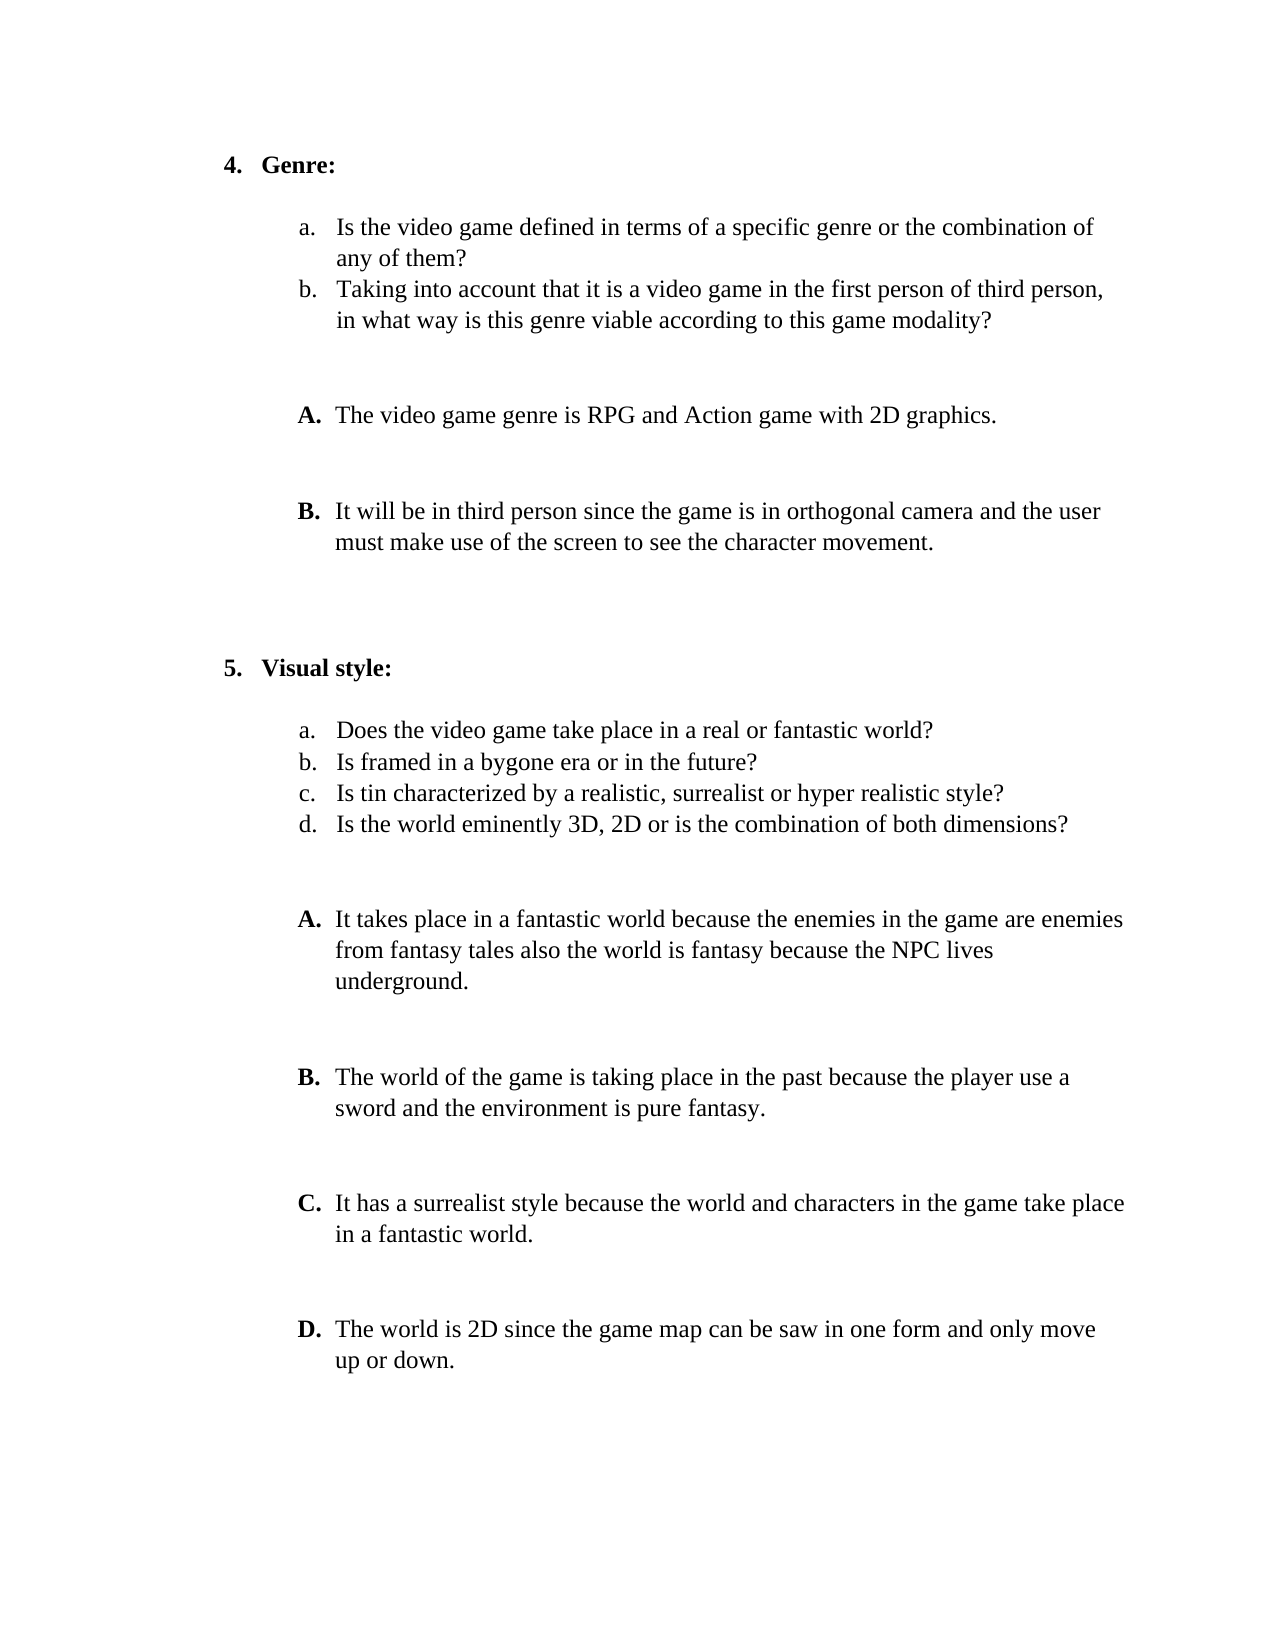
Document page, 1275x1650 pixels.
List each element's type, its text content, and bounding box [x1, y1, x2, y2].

list Is the world eminently 3D, 2D or is the combination of both dimensions? [298, 809, 1125, 837]
list Is the video game defined in terms of a specific genre or the combination of any of them? [298, 212, 1125, 272]
list Does the video game take place in a real or fantastic world? [298, 716, 1125, 744]
list The world of the game is taking place in the past because the player use a sword and the environment is pure fantasy. [297, 1062, 1125, 1121]
list It takes place in a fantastic world because the enemies in the game are enemies from fantasy tales also the world is fantasy because the NPC lives underground. [297, 904, 1125, 995]
list Is tin characterized by a realistic, surrealist or hyper realistic style? [298, 778, 1125, 806]
list It will be in third person since the game is in orthogonal camera and the user must make use of the screen to see the character movement. [297, 496, 1125, 556]
list The world is 2D since the game map can be saw in one form and only move up or down. [297, 1314, 1125, 1374]
list Visual style: [223, 653, 1125, 682]
list The video game genre is RPG and Action game with 2D graphics. [297, 401, 1125, 429]
list Taking into account that it is a video game in the first person of third person, in what way is this genre viable according to this game modality? [298, 274, 1125, 334]
list Is framed in a bygone era or in the future? [298, 747, 1125, 775]
list Genre: [223, 150, 1125, 179]
list It has a surrealist style because the world and characters in the game take place in a fantastic world. [297, 1188, 1125, 1248]
